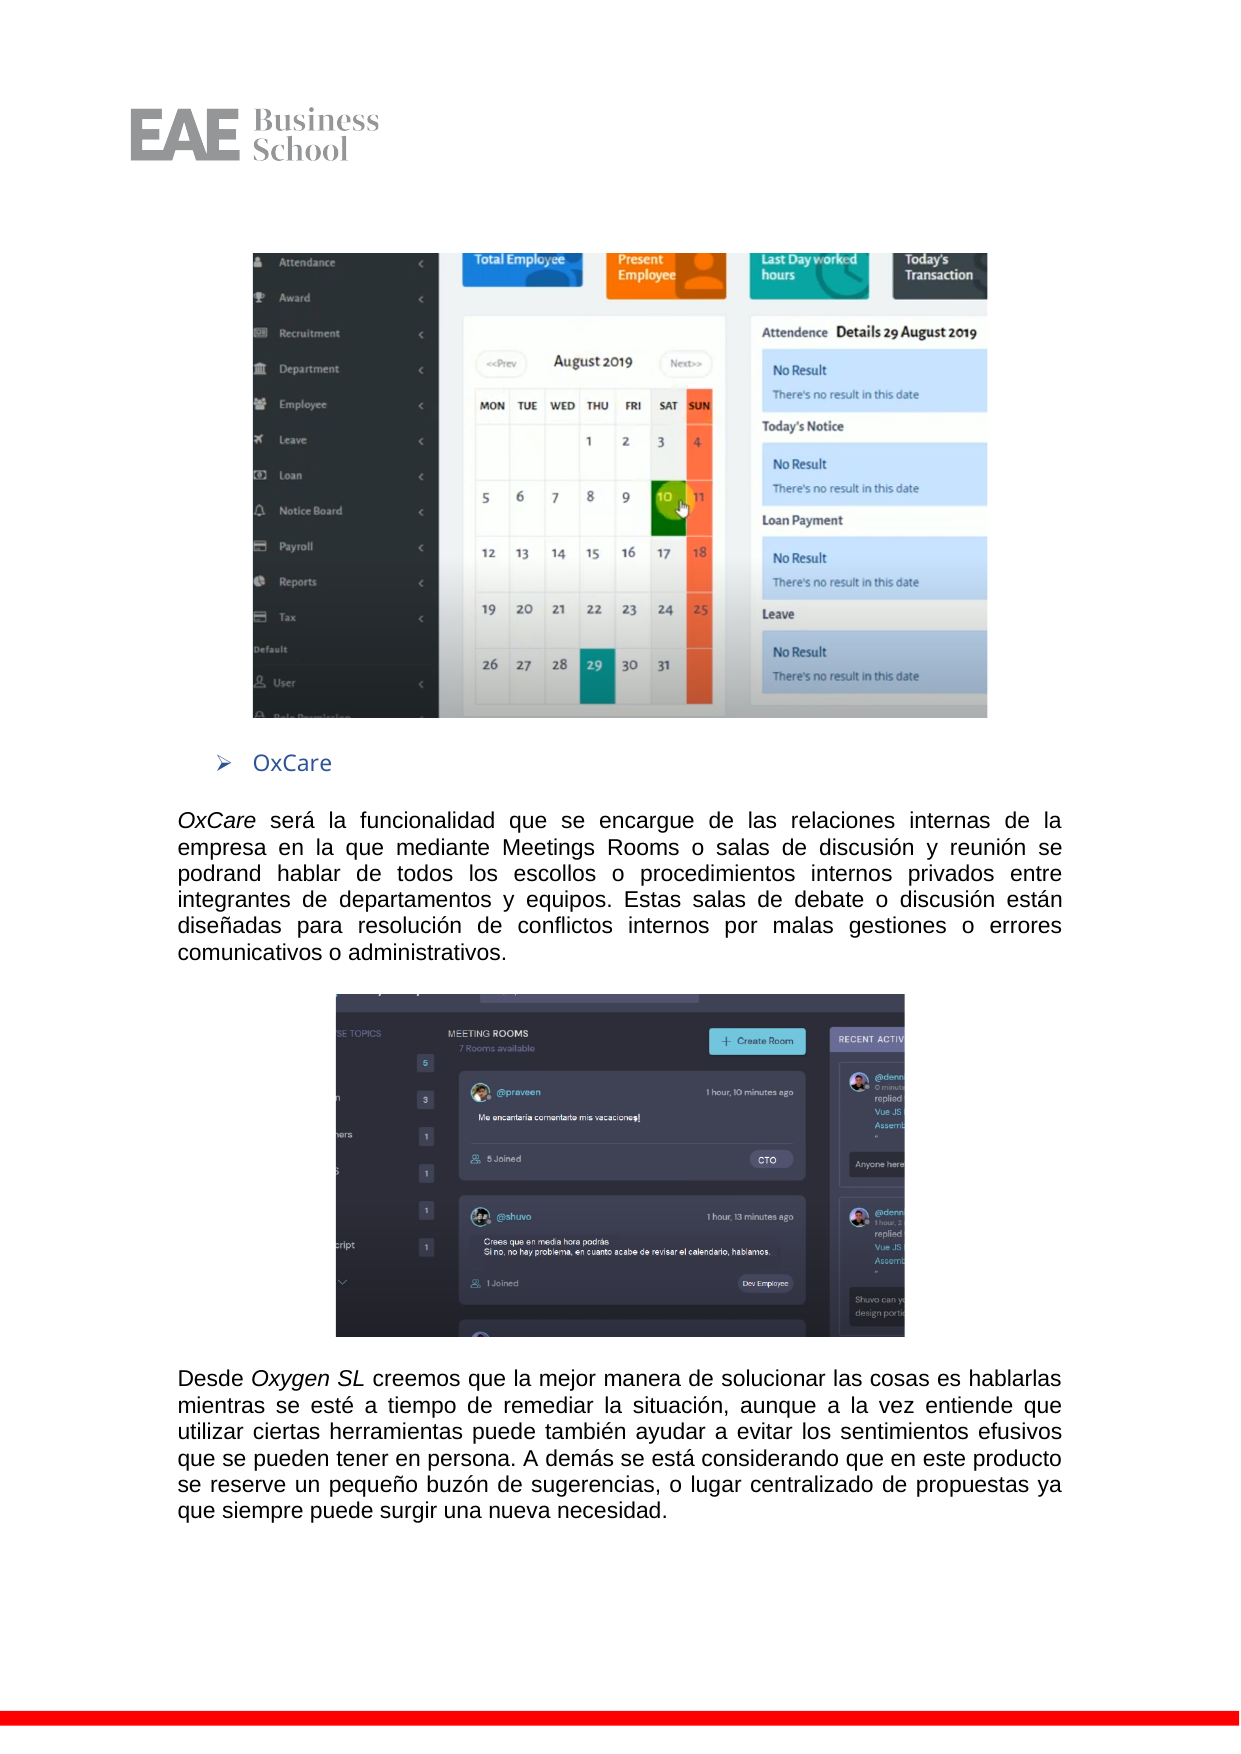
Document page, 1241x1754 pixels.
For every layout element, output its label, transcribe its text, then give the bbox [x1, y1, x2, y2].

picture [335, 994, 905, 1337]
picture [252, 253, 988, 718]
text Desde Oxygen SL creemos que la mejor manera de solucionar las cosas es hablarlas mientras se esté a tiempo de remediar la situación, aunque a la vez entiende que utilizar ciertas herramientas puede también ayudar a evitar los sentimientos efusivos que se pueden tener en persona. A demás se está considerando que en este producto se reserve un pequeño buzón de sugerencias, o lugar centralizado de propuestas ya que siempre puede surgir una nueva necesidad. [177, 1365, 1063, 1523]
subtitle OxCare [215, 747, 1063, 778]
text OxCare será la funcionalidad que se encargue de las relaciones internas de la empresa en la que mediante Meetings Rooms o salas de discusión y reunión se podrand hablar de todos los escollos o procedimientos internos privados entre integrantes de departamentos y equipos. Estas salas de debate o discusión están diseñadas para resolución de conflictos internos por malas gestiones o errores comunicativos o administrativos. [177, 807, 1063, 965]
picture [130, 107, 379, 161]
